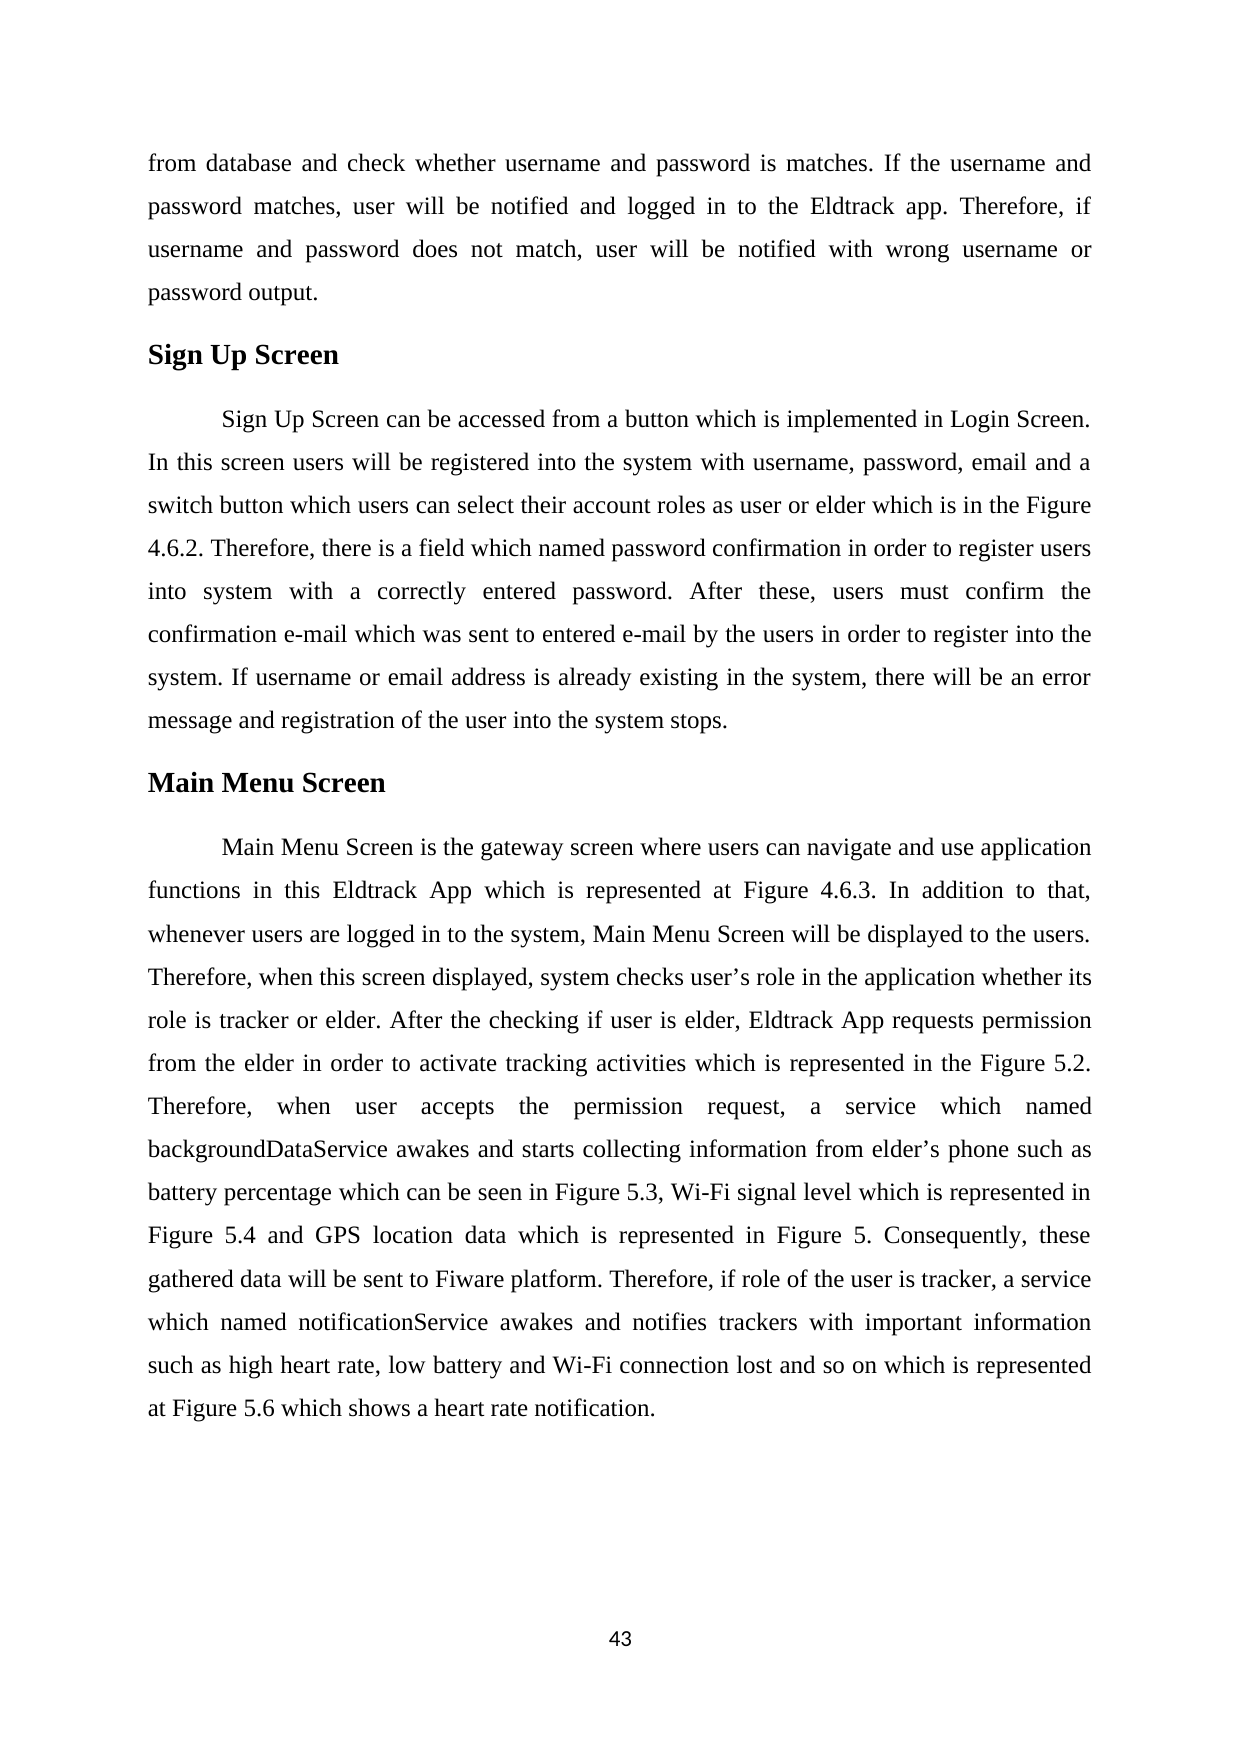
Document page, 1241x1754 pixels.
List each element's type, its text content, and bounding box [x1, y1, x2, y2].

text Sign Up Screen can be accessed from a button which is implemented in Login Screen. In this screen users will be registered into the system with username, password, email and a switch button which users can select their account roles as user or elder which is in the Figure 4.6.2. Therefore, there is a field which named password confirmation in order to register users into system with a correctly entered password. After these, users must confirm the confirmation e-mail which was sent to entered e-mail by the users in order to register into the system. If username or email address is already existing in the system, there will be an error message and registration of the user into the system stops. [148, 404, 1093, 734]
text Main Menu Screen [148, 765, 1093, 799]
text Sign Up Screen [148, 337, 1093, 370]
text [148, 148, 1093, 306]
text Main Menu Screen is the gateway screen where users can navigate and use application functions in this Eldtrack App which is represented at Figure 4.6.3. In addition to that, whenever users are logged in to the system, Main Menu Screen will be displayed to the users. Therefore, when this screen displayed, system checks user’s role in the application whether its role is tracker or elder. After the checking if user is elder, Eldtrack App requests permission from the elder in order to activate tracking activities which is represented in the Figure 5.2. Therefore, when user accepts the permission request, a service which named backgroundDataService awakes and starts collecting information from elder’s phone such as battery percentage which can be seen in Figure 5.3, Wi-Fi signal level which is represented in Figure 5.4 and GPS location data which is represented in Figure 5. Consequently, these gathered data will be sent to Fiware platform. Therefore, if role of the user is tracker, a service which named notificationService awakes and notifies trackers with important information such as high heart rate, low battery and Wi-Fi connection lost and so on which is represented at Figure 5.6 which shows a heart rate notification. [148, 832, 1093, 1422]
